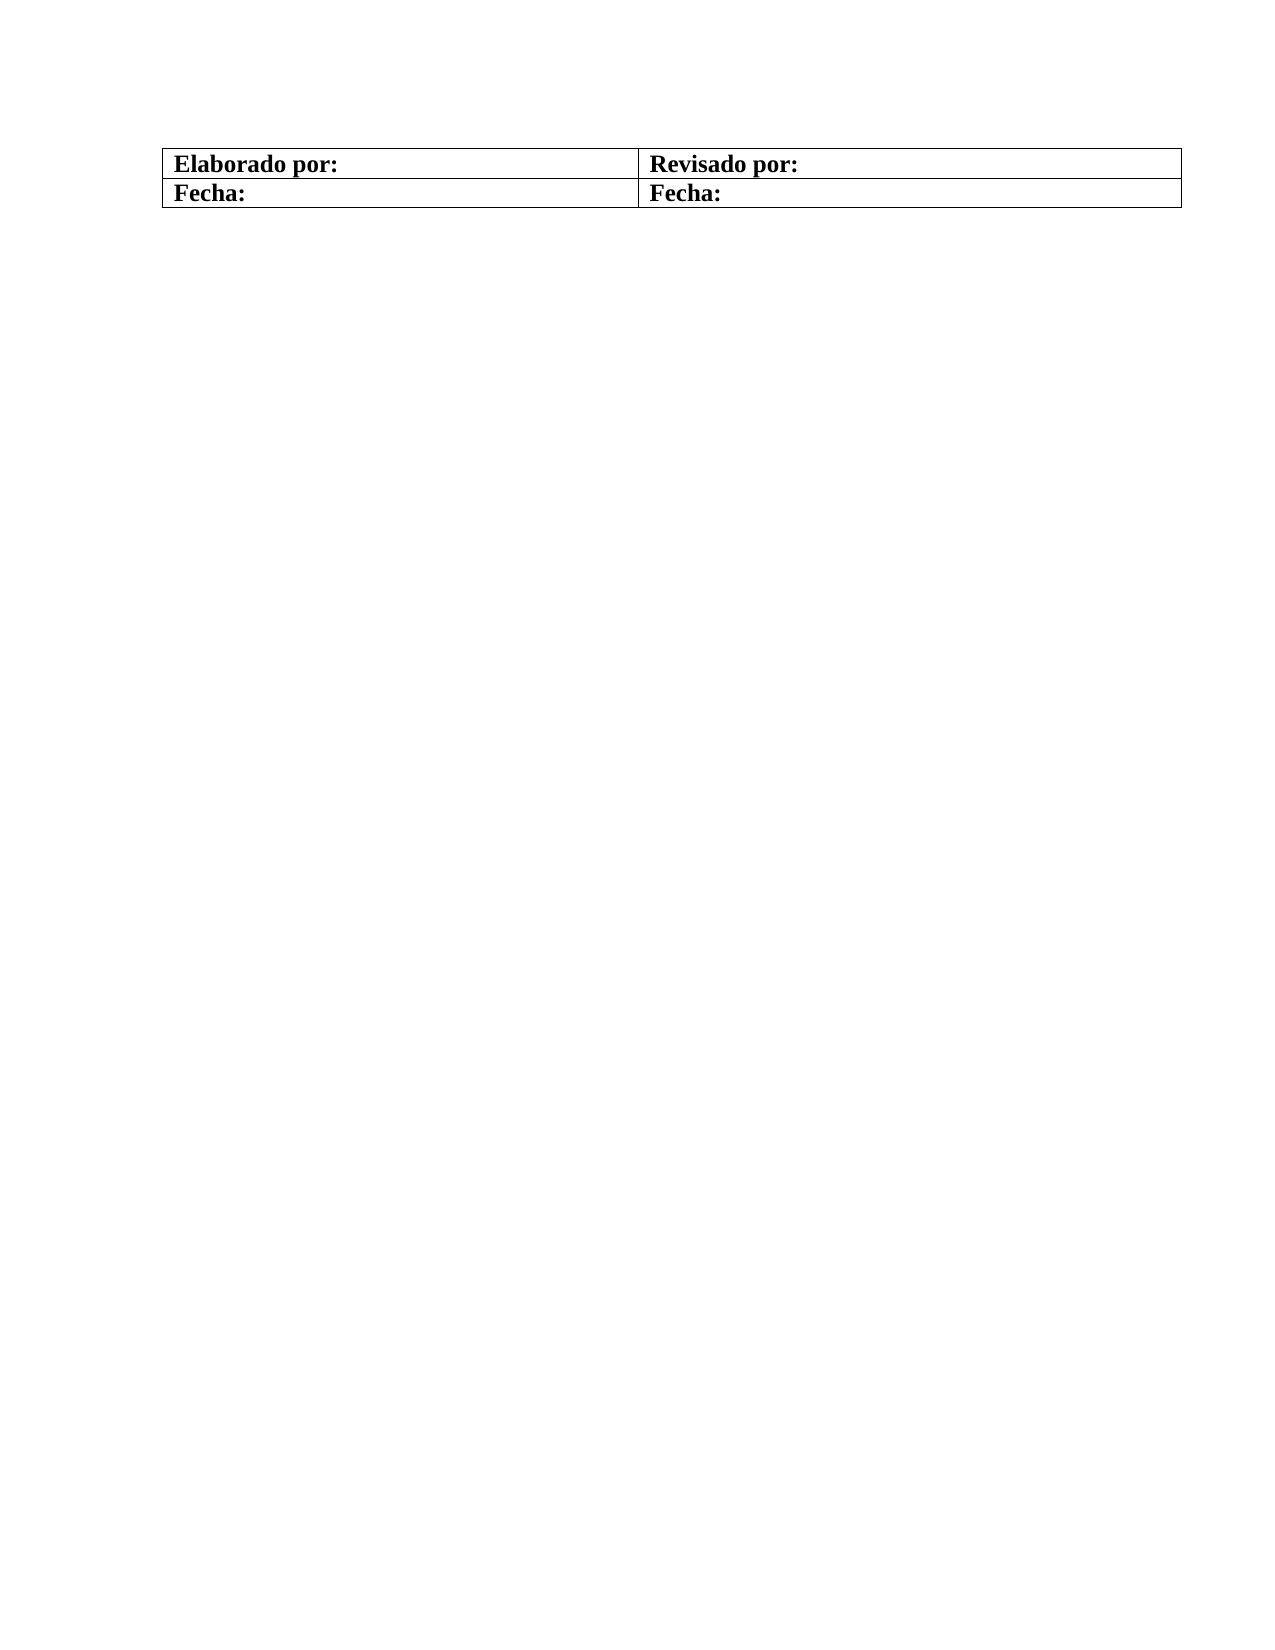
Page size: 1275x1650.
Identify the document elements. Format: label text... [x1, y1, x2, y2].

table_cell Revisado por: [639, 149, 1181, 177]
table_cell Fecha: [163, 179, 638, 207]
table_cell Fecha: [639, 179, 1181, 207]
table_cell Elaborado por: [163, 149, 638, 177]
